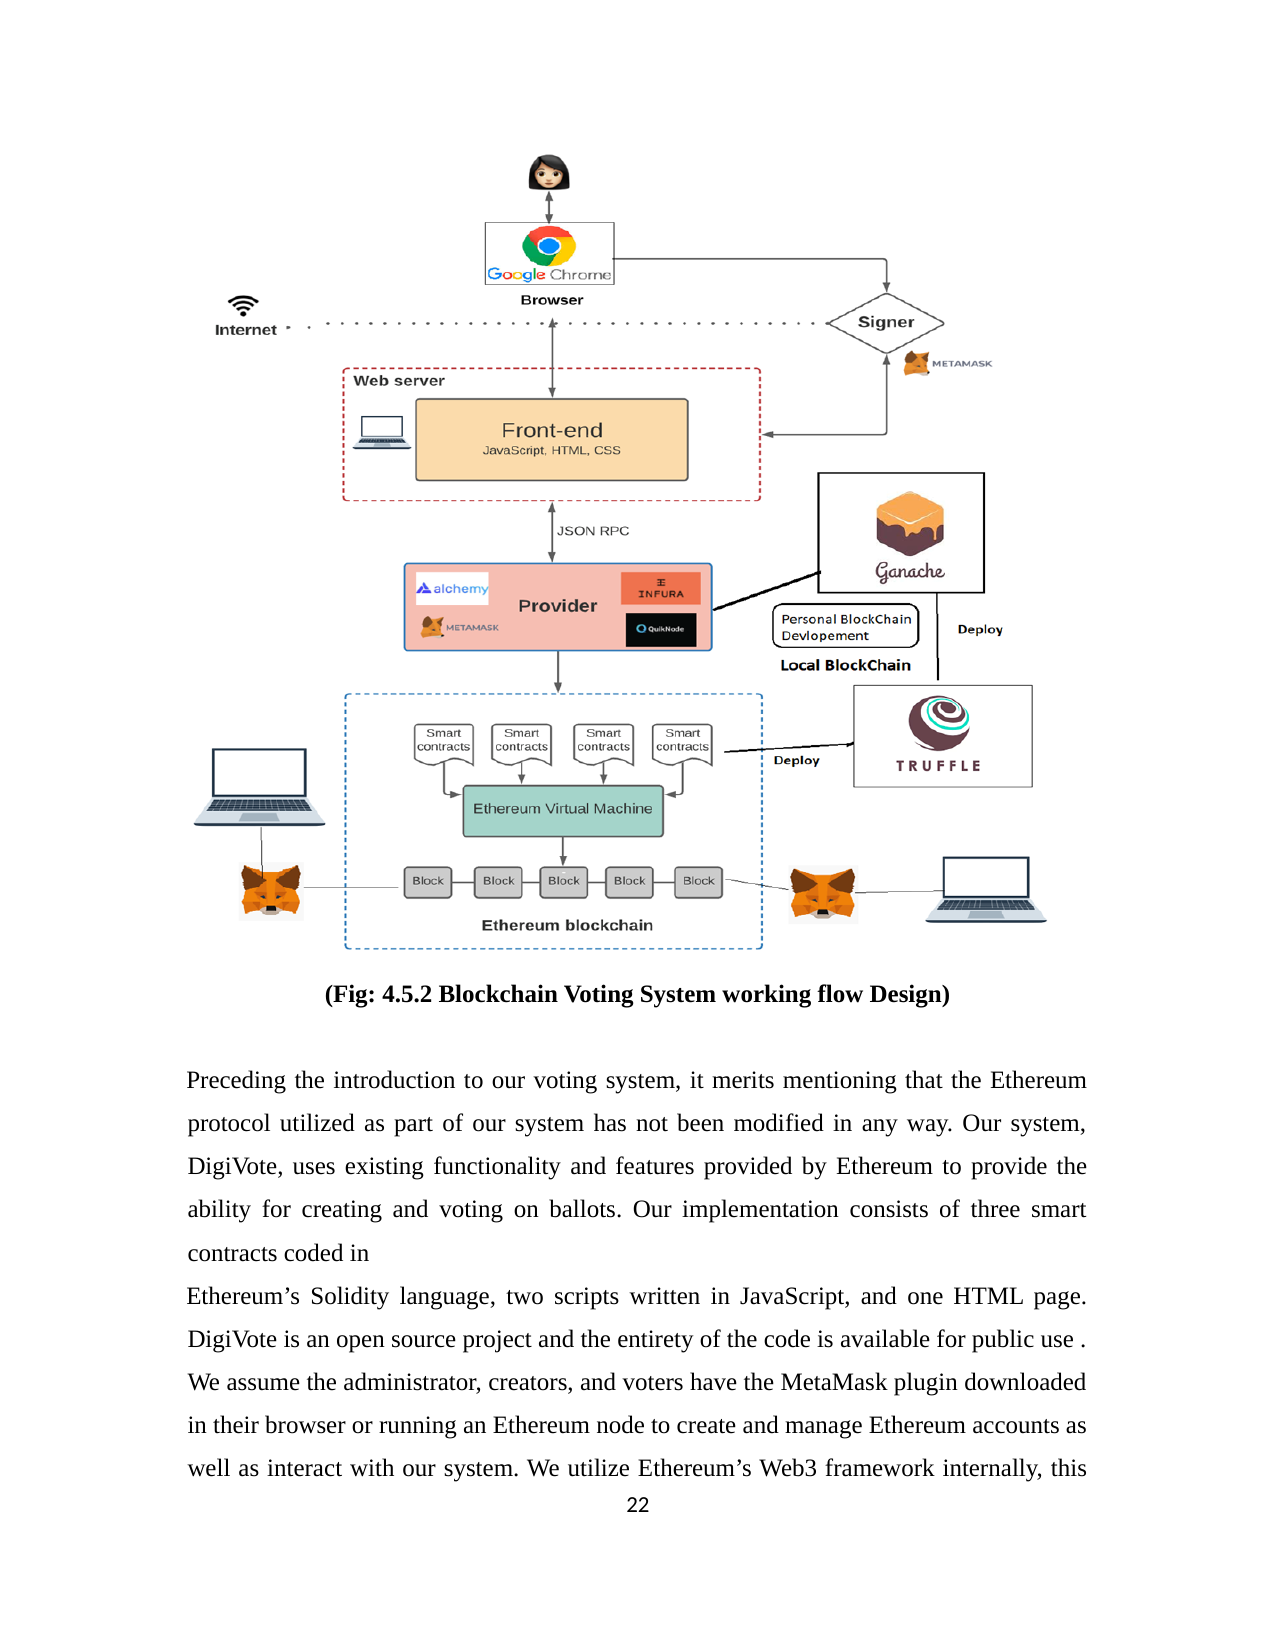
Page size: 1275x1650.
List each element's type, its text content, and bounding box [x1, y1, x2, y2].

picture [187, 150, 1067, 965]
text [186, 1281, 1088, 1482]
text (Fig: 4.5.2 Blockchain Voting System working flow Design) [187, 979, 1088, 1008]
text Preceding the introduction to our voting system, it merits mentioning that the Ethereum protocol utilized as part of our system has not been modified in any way. Our system, DigiVote, uses existing functionality and features provided by Ethereum to provide the ability for creating and voting on ballots. Our implementation consists of three smart contracts coded in [186, 1065, 1088, 1266]
